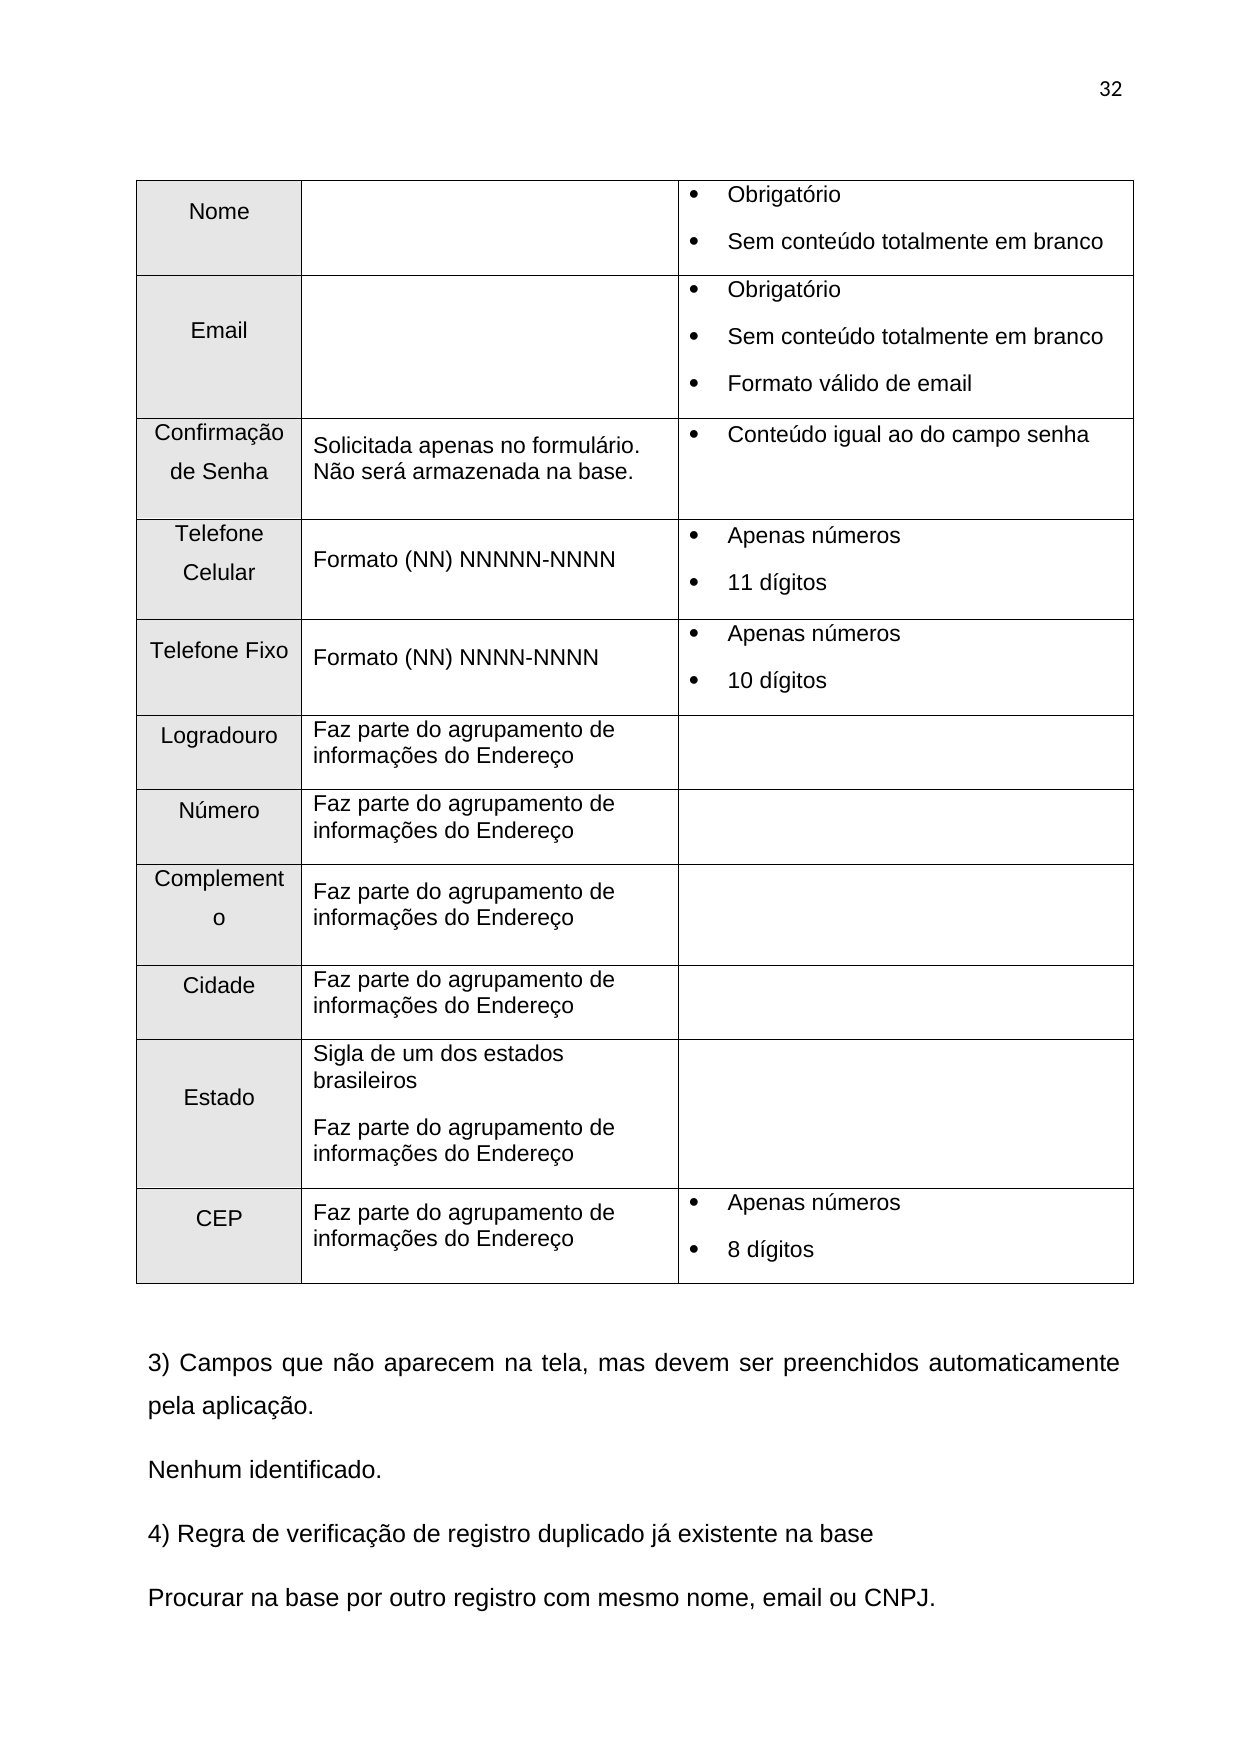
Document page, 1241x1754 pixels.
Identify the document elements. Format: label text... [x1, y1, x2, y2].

table_cell Número [137, 790, 301, 864]
text Procurar na base por outro registro com mesmo nome, email ou CNPJ. [148, 1583, 1122, 1612]
table_cell Faz parte do agrupamento de informações do Endereço [302, 865, 678, 965]
table_cell Sigla de um dos estados brasileiros Faz parte do agrupamento de informações do Endereço [302, 1040, 678, 1187]
table_cell Faz parte do agrupamento de informações do Endereço [302, 716, 678, 789]
table_cell Formato (NN) NNNN-NNNN [302, 620, 678, 715]
table_cell [679, 790, 1133, 864]
table_cell [302, 181, 678, 275]
table_cell Logradouro [137, 716, 301, 789]
table_cell Obrigatório Sem conteúdo totalmente em branco Formato válido de email [679, 276, 1133, 418]
table_cell CEP [137, 1189, 301, 1283]
table_cell Apenas números 10 dígitos [679, 620, 1133, 715]
table_cell [679, 1040, 1133, 1187]
table_cell [679, 865, 1133, 965]
table_cell Conteúdo igual ao do campo senha [679, 419, 1133, 518]
table_cell Email [137, 276, 301, 418]
table_cell Faz parte do agrupamento de informações do Endereço [302, 790, 678, 864]
table_cell Obrigatório Sem conteúdo totalmente em branco [679, 181, 1133, 275]
text 3) Campos que não aparecem na tela, mas devem ser preenchidos automaticamente pela aplicação. [148, 1348, 1122, 1420]
table_cell Formato (NN) NNNNN-NNNN [302, 520, 678, 619]
table_cell Faz parte do agrupamento de informações do Endereço [302, 966, 678, 1039]
text Nenhum identificado. [148, 1455, 1122, 1484]
table_cell Telefone Fixo [137, 620, 301, 715]
table_cell [679, 716, 1133, 789]
table_cell [302, 276, 678, 418]
table_cell Telefone Celular [137, 520, 301, 619]
text 4) Regra de verificação de registro duplicado já existente na base [148, 1519, 1122, 1548]
table_cell Estado [137, 1040, 301, 1187]
table_cell [679, 966, 1133, 1039]
table_cell Cidade [137, 966, 301, 1039]
table_cell Apenas números 11 dígitos [679, 520, 1133, 619]
table_cell Nome [137, 181, 301, 275]
table_cell Apenas números 8 dígitos [679, 1189, 1133, 1283]
table_cell Complemento [137, 865, 301, 965]
table_cell Solicitada apenas no formulário. Não será armazenada na base. [302, 419, 678, 518]
table_cell Faz parte do agrupamento de informações do Endereço [302, 1189, 678, 1283]
table_cell Confirmação de Senha [137, 419, 301, 518]
